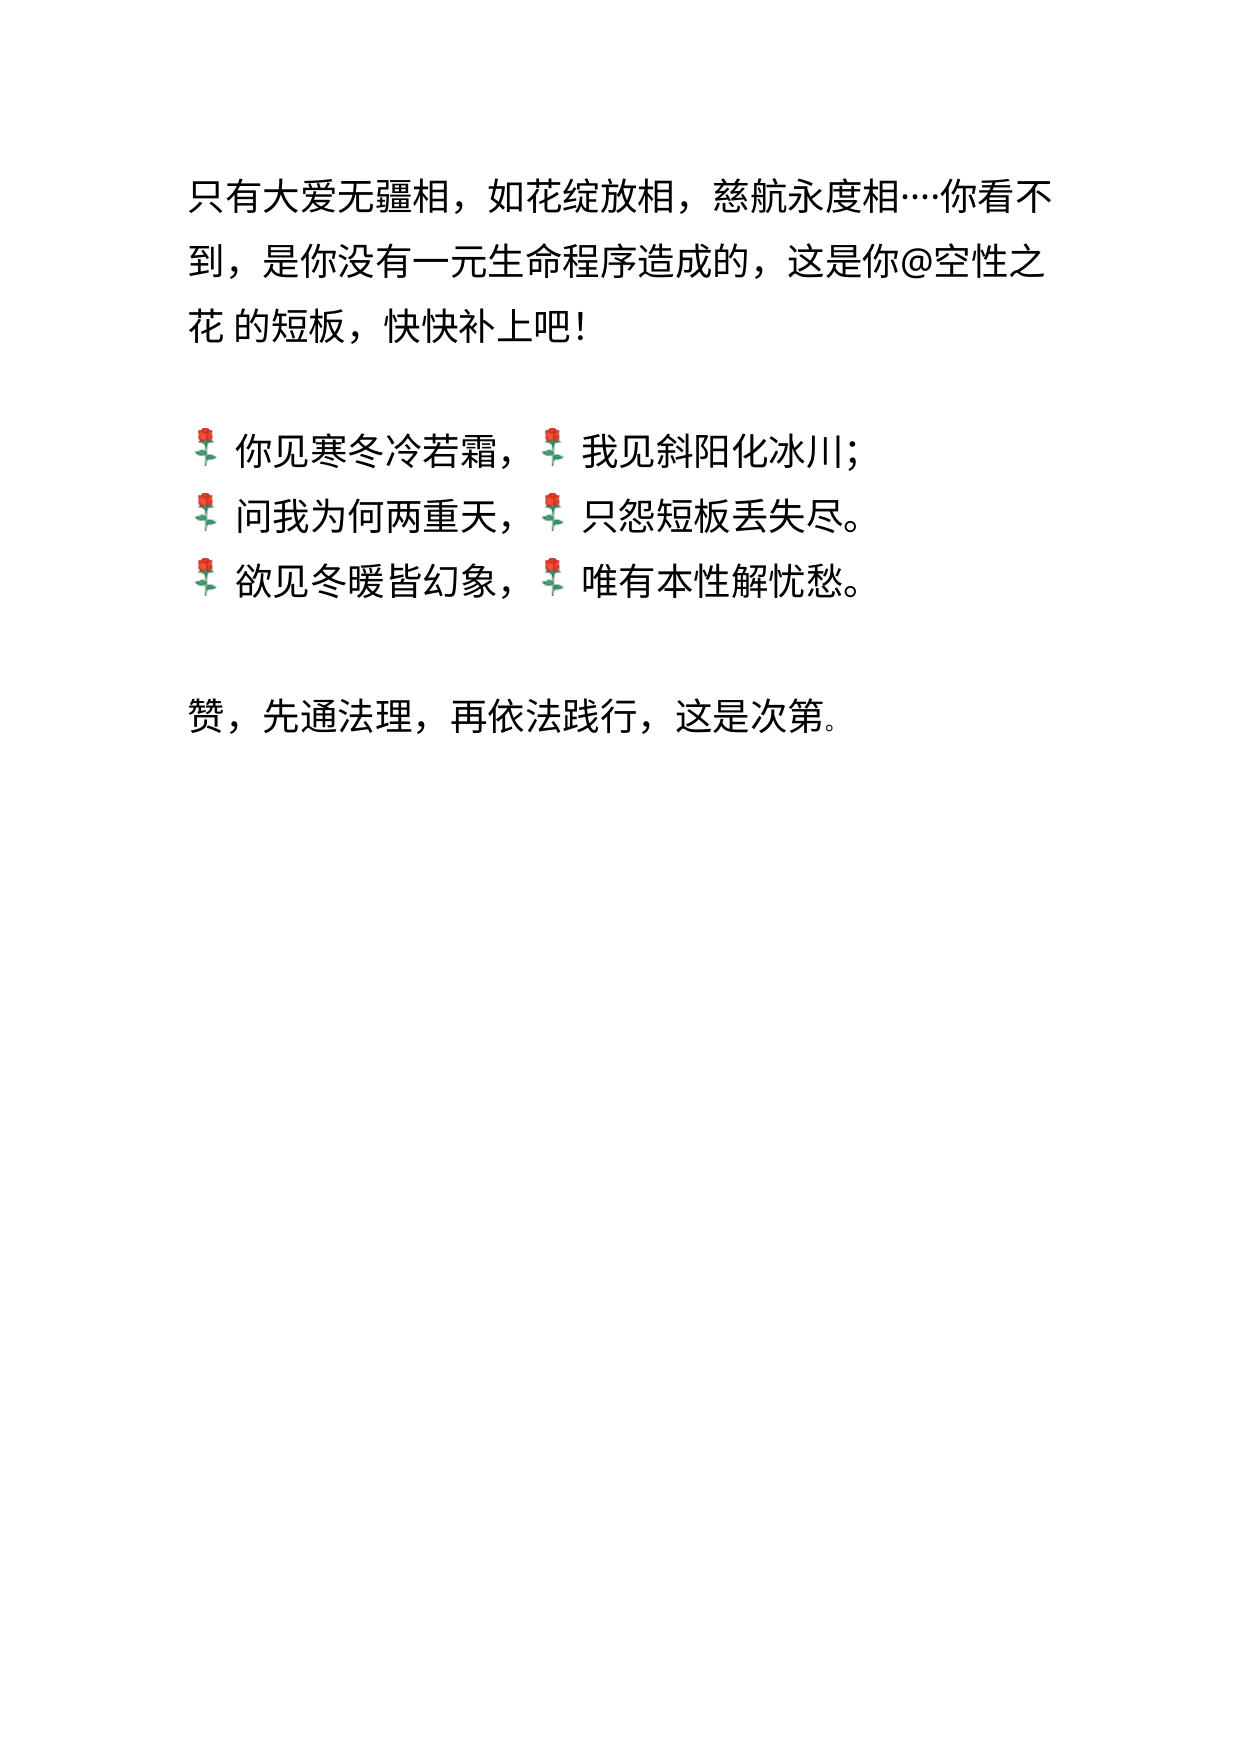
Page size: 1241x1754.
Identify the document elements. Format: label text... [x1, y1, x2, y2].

picture [187, 428, 226, 466]
text 只有大爱无疆相，如花绽放相，慈航永度相····你看不到，是你没有一元生命程序造成的，这是你@空性之花 的短板，快快补上吧！ [187, 162, 1053, 357]
picture [187, 493, 226, 531]
picture [187, 558, 226, 596]
picture [534, 493, 573, 531]
picture [534, 428, 573, 466]
picture [534, 558, 573, 596]
text 你见寒冬冷若霜， 我见斜阳化冰川； 问我为何两重天， 只怨短板丢失尽。 欲见冬暖皆幻象， 唯有本性解忧愁。 赞，先通法理，再依法践行，这是次第。 [187, 357, 1053, 747]
